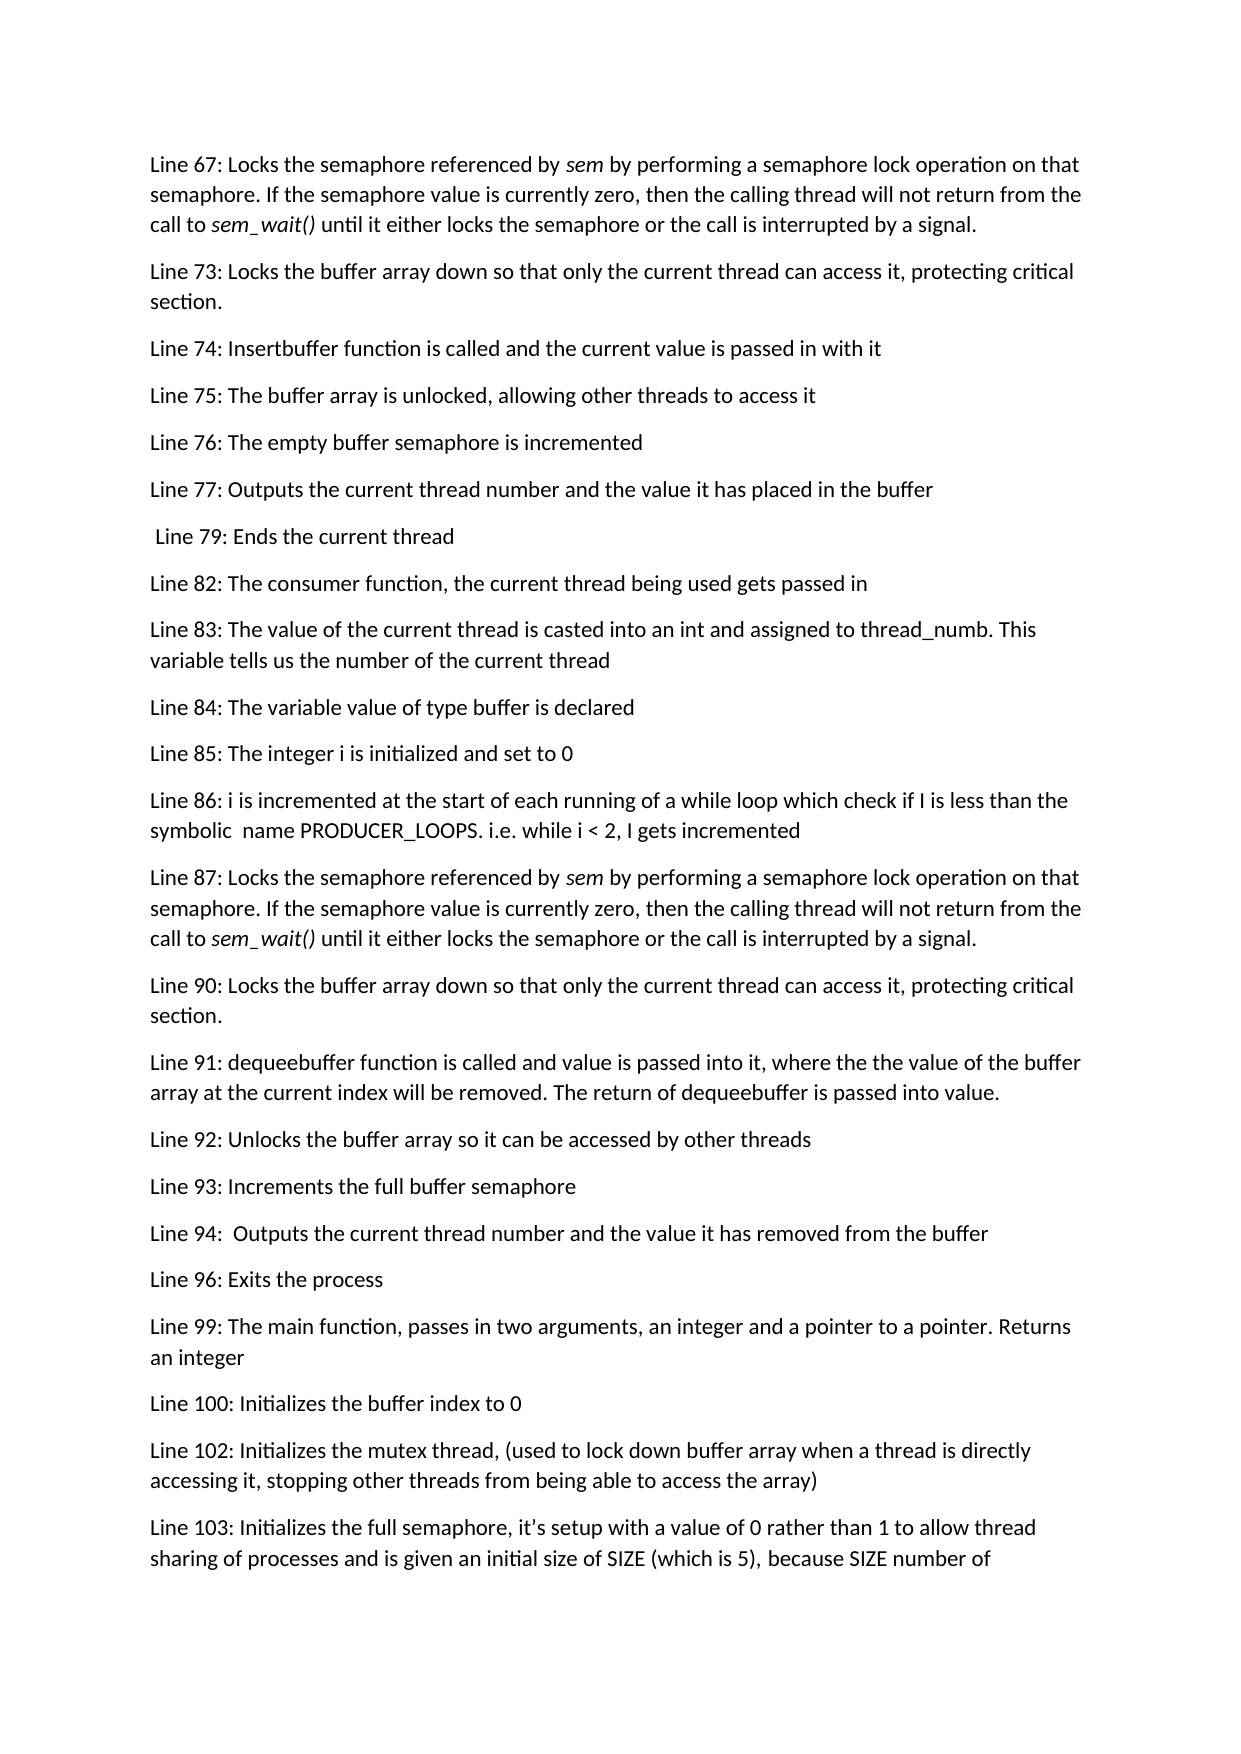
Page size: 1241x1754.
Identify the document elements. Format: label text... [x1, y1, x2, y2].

text Line 76: The empty buffer semaphore is incremented [150, 428, 1090, 456]
text Line 82: The consumer function, the current thread being used gets passed in [150, 569, 1090, 597]
text Line 84: The variable value of type buffer is declared [150, 693, 1090, 721]
text Line 85: The integer i is initialized and set to 0 [150, 739, 1090, 768]
text Line 91: dequeebuffer function is called and value is passed into it, where the the value of the buffer array at the current index will be removed. The return of dequeebuffer is passed into value. [150, 1048, 1090, 1106]
text Line 90: Locks the buffer array down so that only the current thread can access it, protecting critical section. [150, 971, 1090, 1029]
text Line 92: Unlocks the buffer array so it can be accessed by other threads [150, 1125, 1090, 1153]
text Line 67: Locks the semaphore referenced by sem by performing a semaphore lock operation on that semaphore. If the semaphore value is currently zero, then the calling thread will not return from the call to sem_wait() until it either locks the semaphore or the call is interrupted by a signal. [150, 150, 1090, 238]
text Line 74: Insertbuffer function is called and the current value is passed in with it [150, 334, 1090, 362]
text Line 83: The value of the current thread is casted into an int and assigned to thread_numb. This variable tells us the number of the current thread [150, 616, 1090, 674]
text Line 94: Outputs the current thread number and the value it has removed from the buffer [150, 1219, 1090, 1247]
text Line 93: Increments the full buffer semaphore [150, 1172, 1090, 1200]
text Line 102: Initializes the mutex thread, (used to lock down buffer array when a thread is directly accessing it, stopping other threads from being able to access the array) [150, 1436, 1090, 1495]
text Line 86: i is incremented at the start of each running of a while loop which check if I is less than the symbolic name PRODUCER_LOOPS. i.e. while i < 2, I gets incremented [150, 786, 1090, 845]
text Line 73: Locks the buffer array down so that only the current thread can access it, protecting critical section. [150, 257, 1090, 316]
text Line 100: Initializes the buffer index to 0 [150, 1389, 1090, 1418]
text Line 87: Locks the semaphore referenced by sem by performing a semaphore lock operation on that semaphore. If the semaphore value is currently zero, then the calling thread will not return from the call to sem_wait() until it either locks the semaphore or the call is interrupted by a signal. [150, 863, 1090, 952]
text Line 96: Exits the process [150, 1266, 1090, 1294]
text Line 77: Outputs the current thread number and the value it has placed in the buffer [150, 475, 1090, 503]
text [150, 1513, 1090, 1572]
text Line 75: The buffer array is unlocked, allowing other threads to access it [150, 381, 1090, 409]
text Line 79: Ends the current thread [150, 522, 1090, 550]
text Line 99: The main function, passes in two arguments, an integer and a pointer to a pointer. Returns an integer [150, 1312, 1090, 1371]
